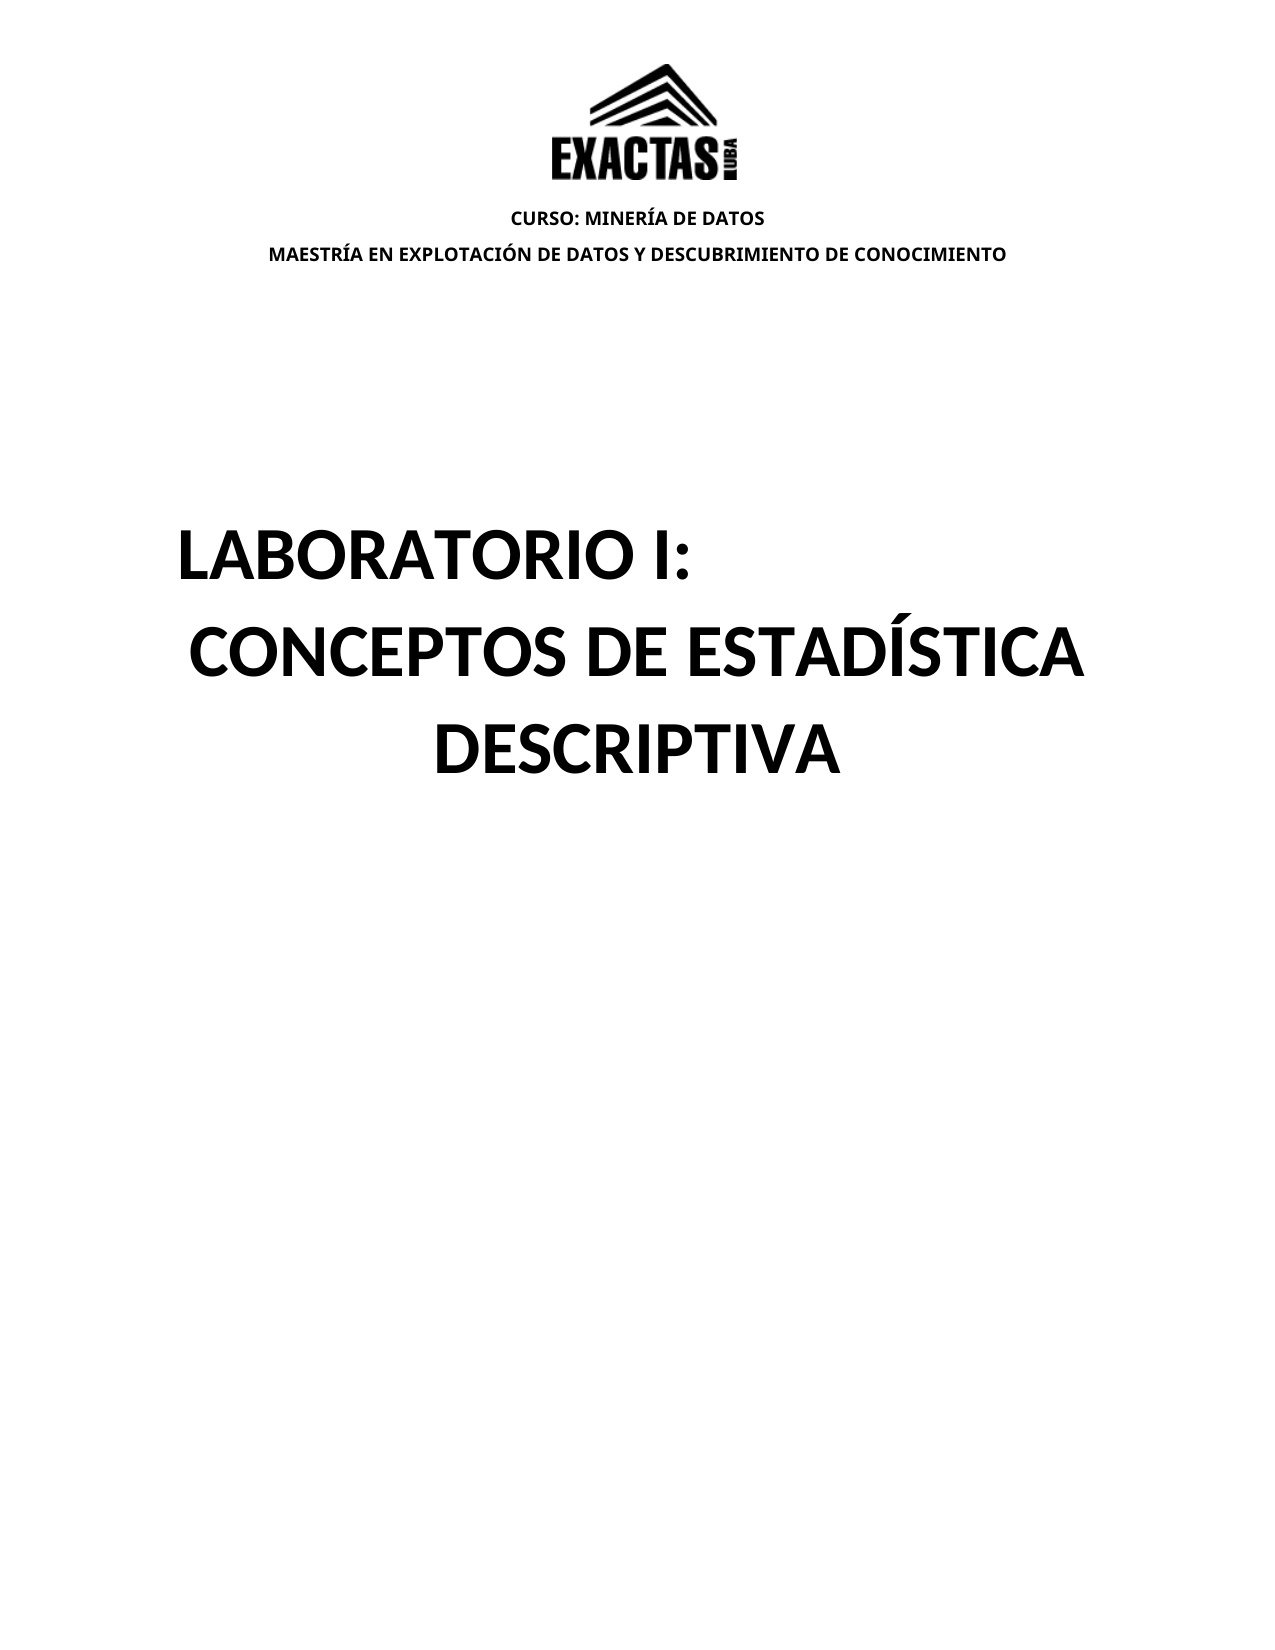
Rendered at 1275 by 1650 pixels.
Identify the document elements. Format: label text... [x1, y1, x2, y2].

title LABORATORIO I: [177, 507, 1098, 598]
title CONCEPTOS DE ESTADÍSTICA DESCRIPTIVA [177, 604, 1098, 792]
picture [551, 64, 738, 180]
